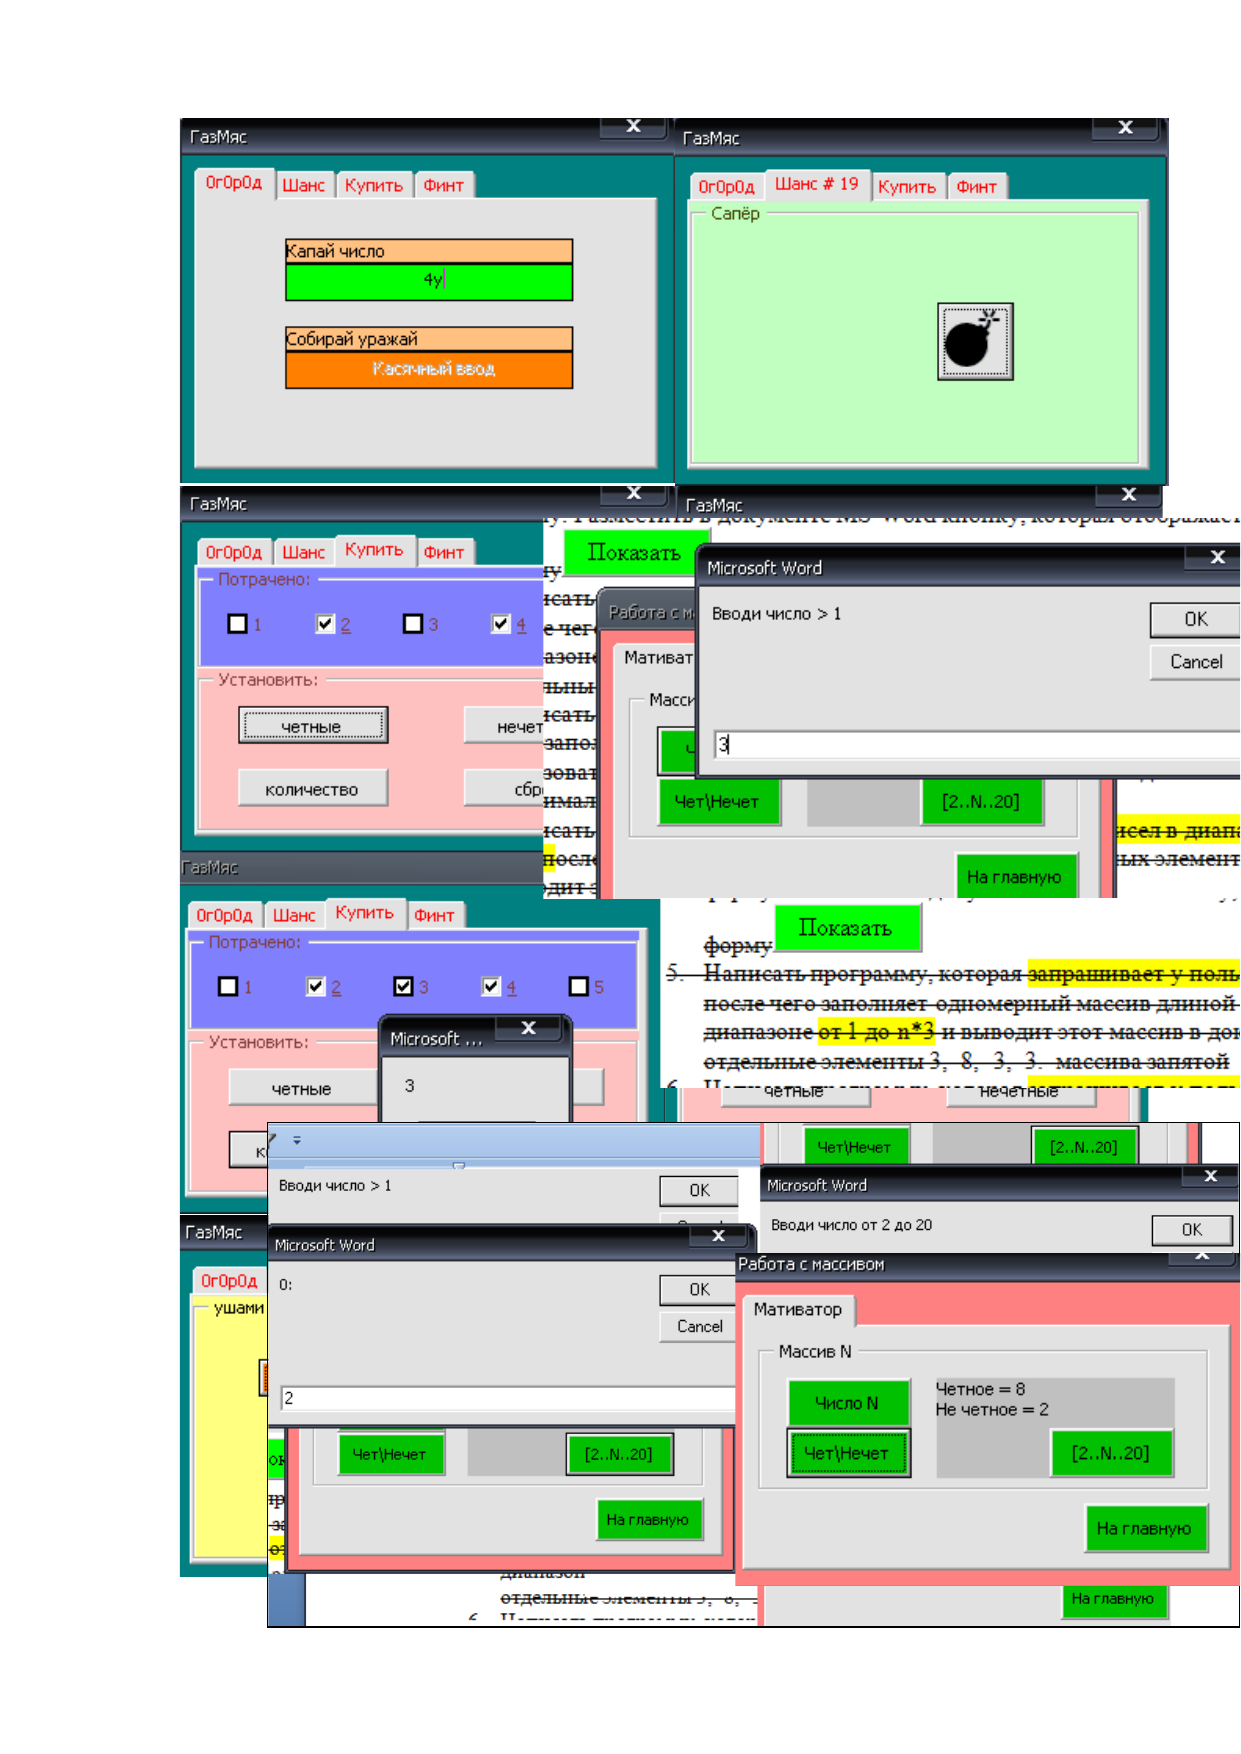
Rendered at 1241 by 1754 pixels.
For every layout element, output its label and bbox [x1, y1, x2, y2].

picture [179, 118, 1169, 483]
picture [179, 486, 1241, 1212]
picture [179, 1215, 267, 1576]
picture [268, 1123, 1241, 1626]
